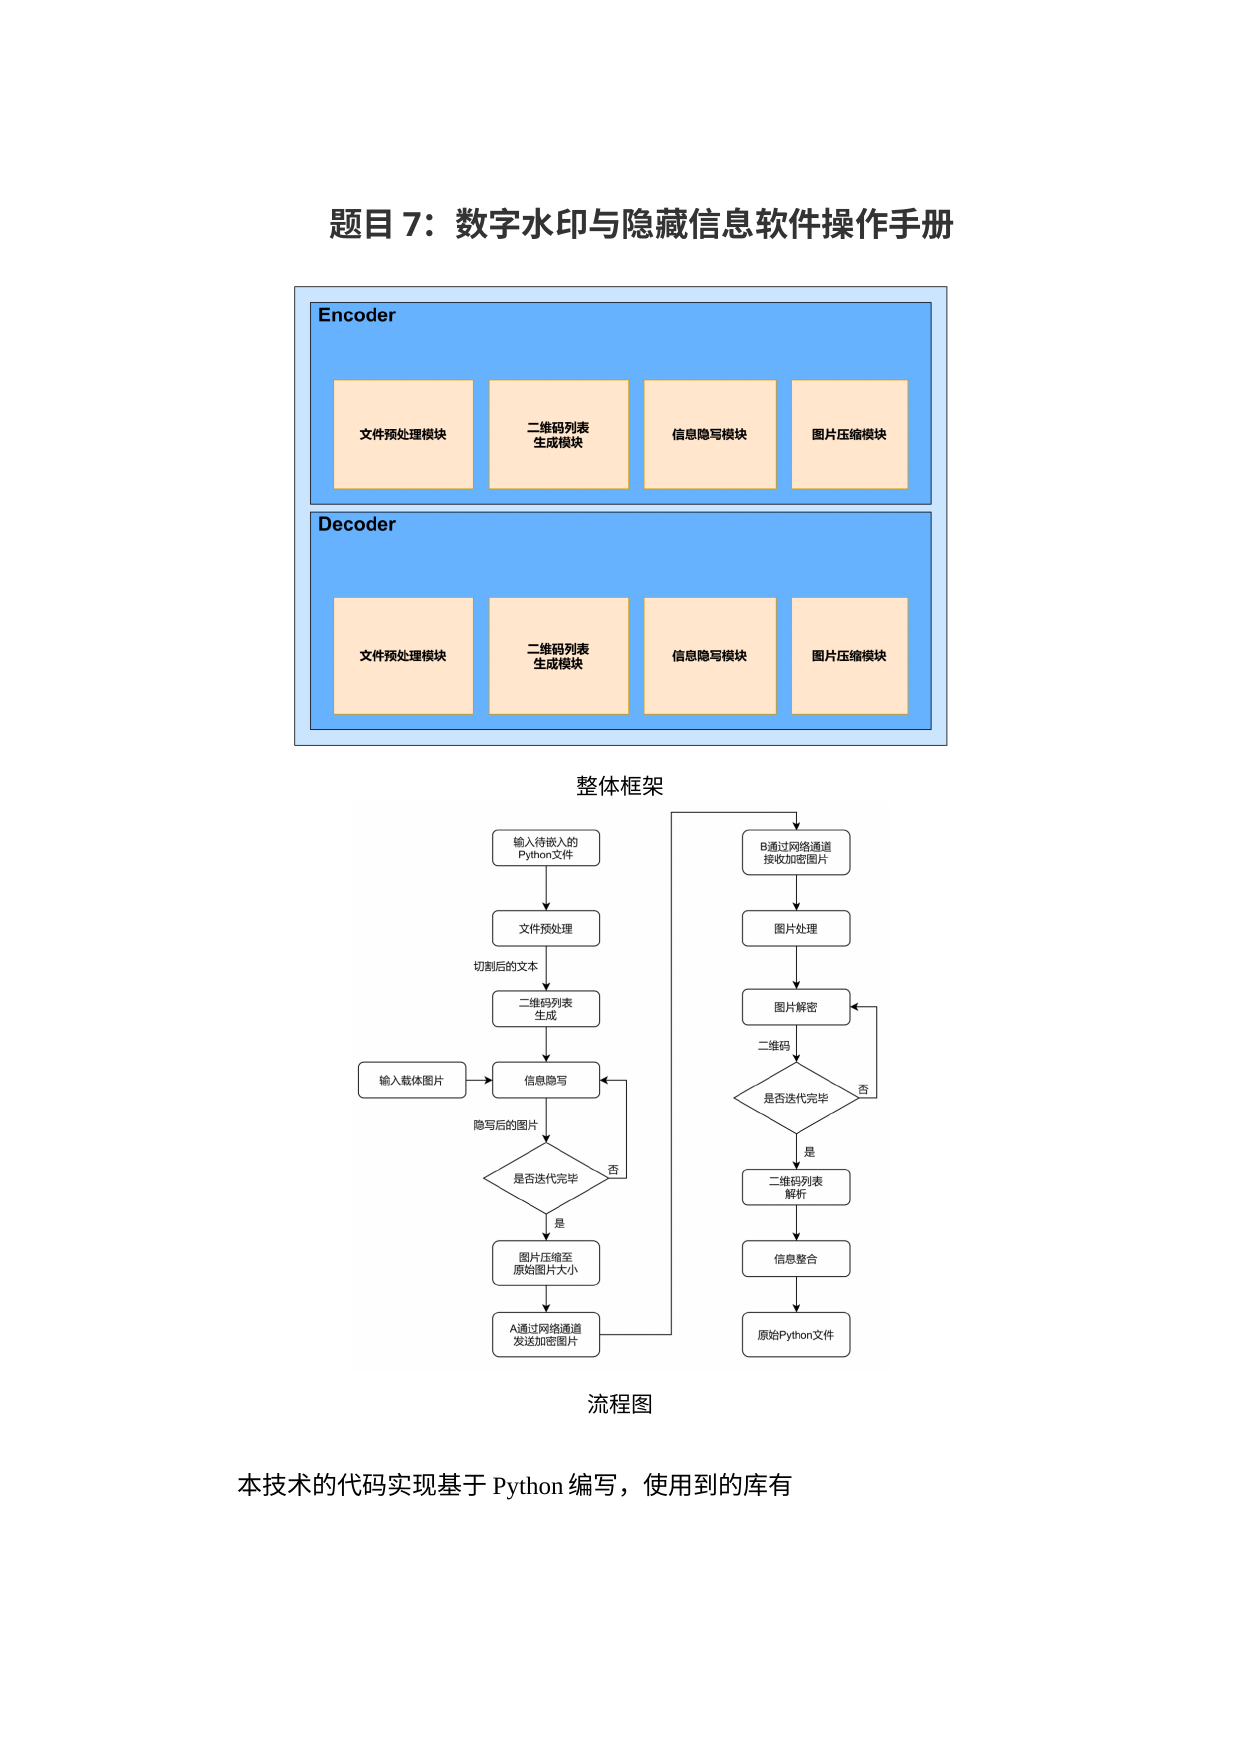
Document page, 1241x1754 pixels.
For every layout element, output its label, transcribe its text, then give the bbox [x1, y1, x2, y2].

text 流程图 [187, 1386, 1053, 1419]
subtitle 题目7：数字水印与隐藏信息软件操作手册 [187, 189, 1053, 254]
picture [350, 801, 890, 1370]
picture [289, 281, 951, 750]
text 整体框架 [187, 769, 1053, 801]
text 本技术的代码实现基于Python编写，使用到的库有cv2、numpy、os、pillow、qrcode、shutil、pylab。 [187, 1451, 1053, 1516]
